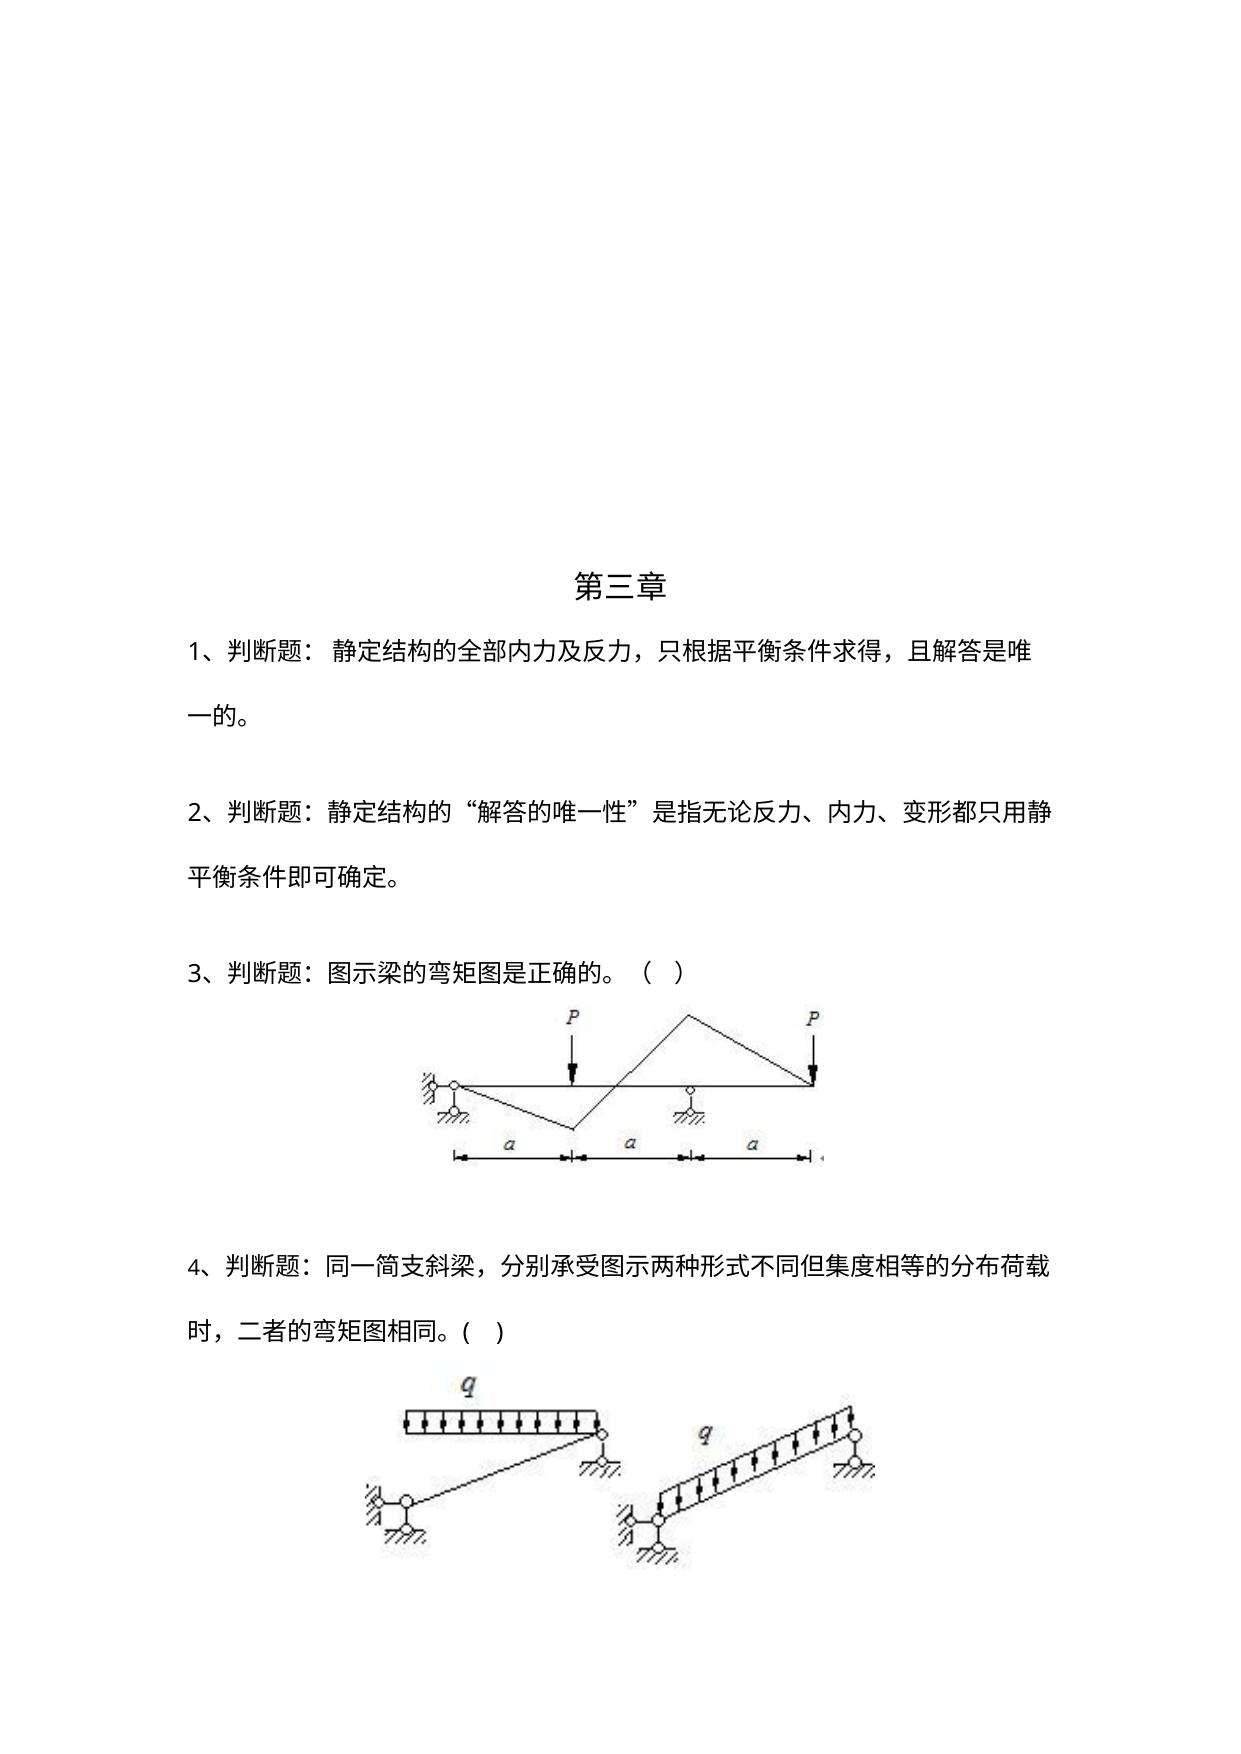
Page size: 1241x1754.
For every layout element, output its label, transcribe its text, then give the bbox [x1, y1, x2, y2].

text 第三章 [187, 552, 1053, 617]
text 4、判断题：同一简支斜梁，分别承受图示两种形式不同但集度相等的分布荷载时，二者的弯矩图相同。( ) [187, 1232, 1053, 1362]
picture [365, 1361, 875, 1569]
picture [416, 1004, 824, 1169]
text 3、判断题：图示梁的弯矩图是正确的。（ ） [187, 939, 1053, 1004]
text 1、判断题： 静定结构的全部内力及反力，只根据平衡条件求得，且解答是唯一的。 [187, 617, 1053, 747]
text 2、判断题：静定结构的“解答的唯一性”是指无论反力、内力、变形都只用静平衡条件即可确定。 [187, 778, 1053, 908]
